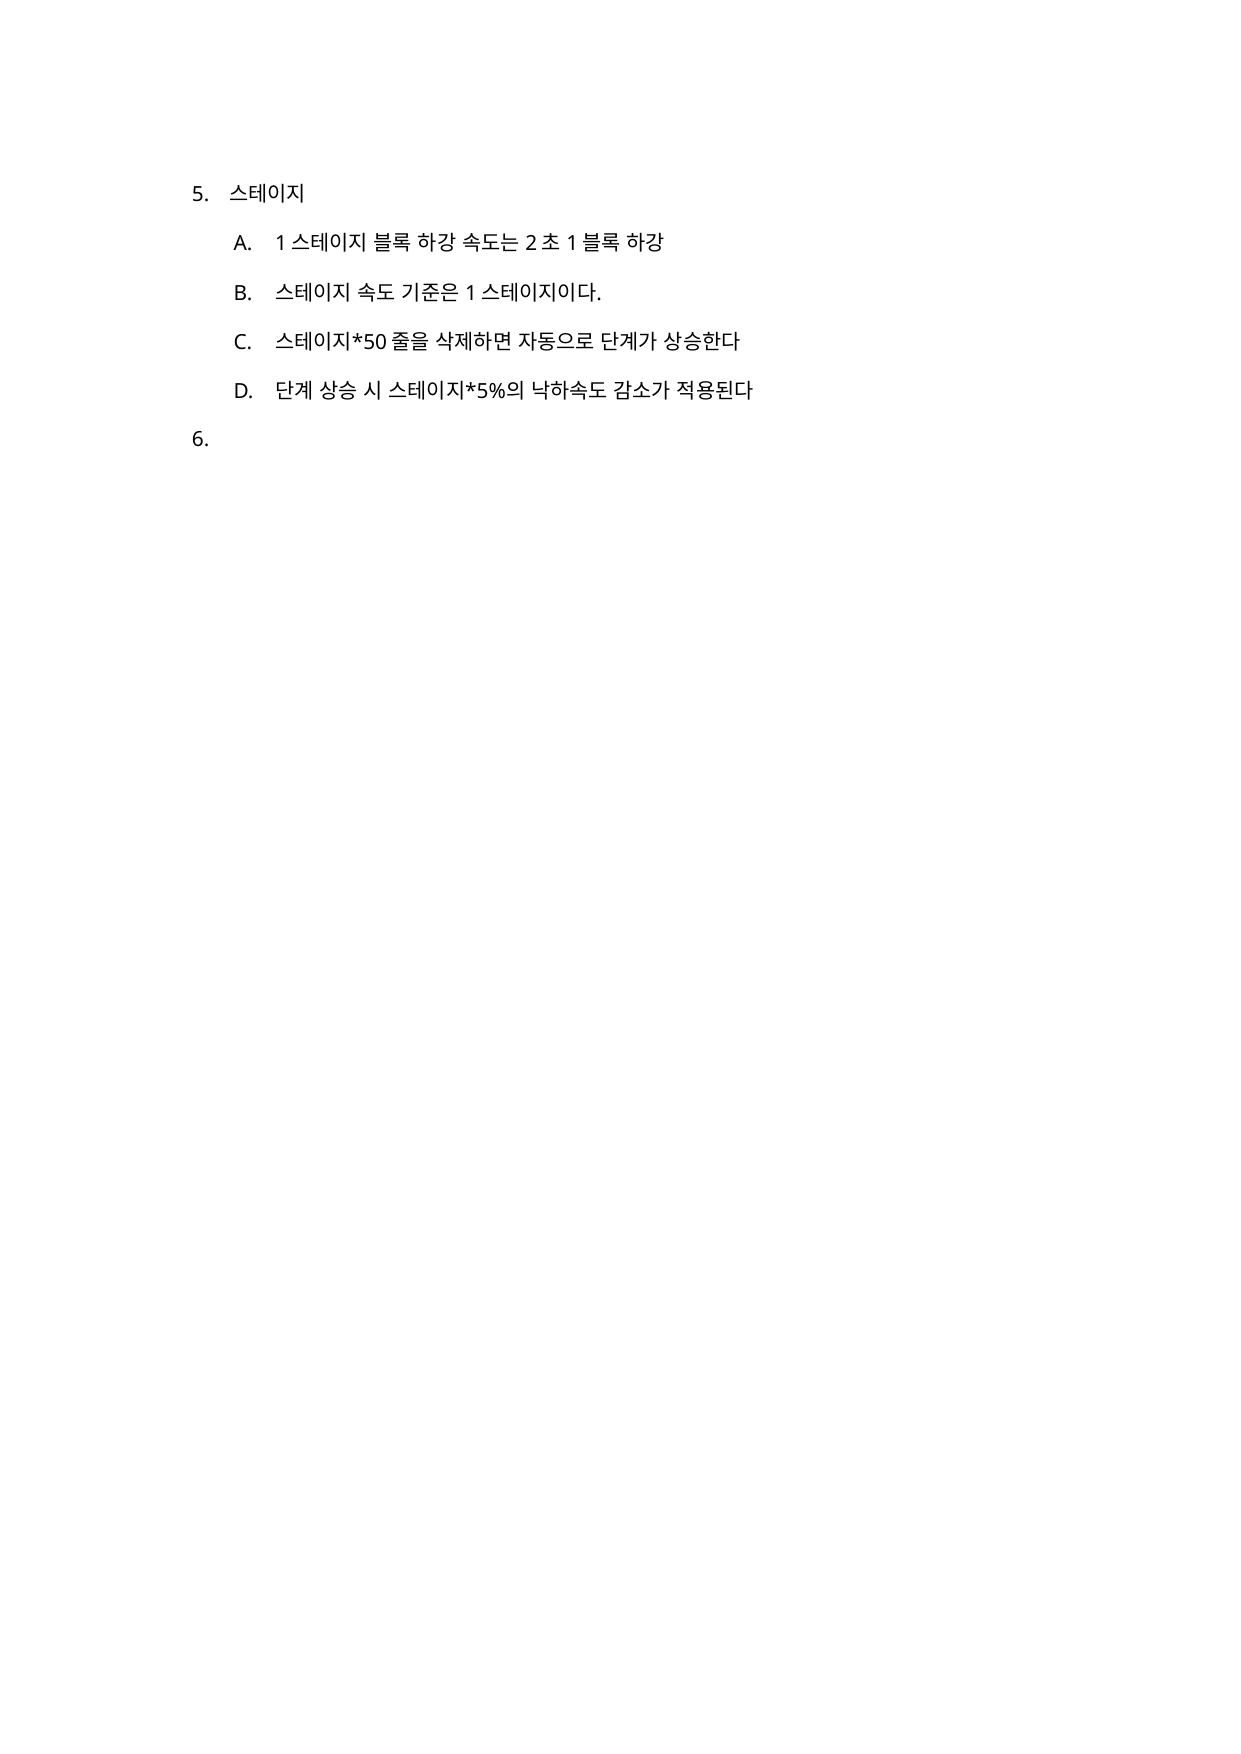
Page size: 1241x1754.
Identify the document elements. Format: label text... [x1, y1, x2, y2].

list 1스테이지 블록 하강 속도는 2초 1블록 하강 [233, 227, 1090, 257]
list 스테이지 [192, 177, 1090, 207]
list 스테이지 속도 기준은 1스테이지이다. [233, 276, 1090, 306]
list 단계 상승 시 스테이지*5%의 낙하속도 감소가 적용된다 [233, 375, 1090, 405]
list 스테이지*50줄을 삭제하면 자동으로 단계가 상승한다 [233, 325, 1090, 356]
